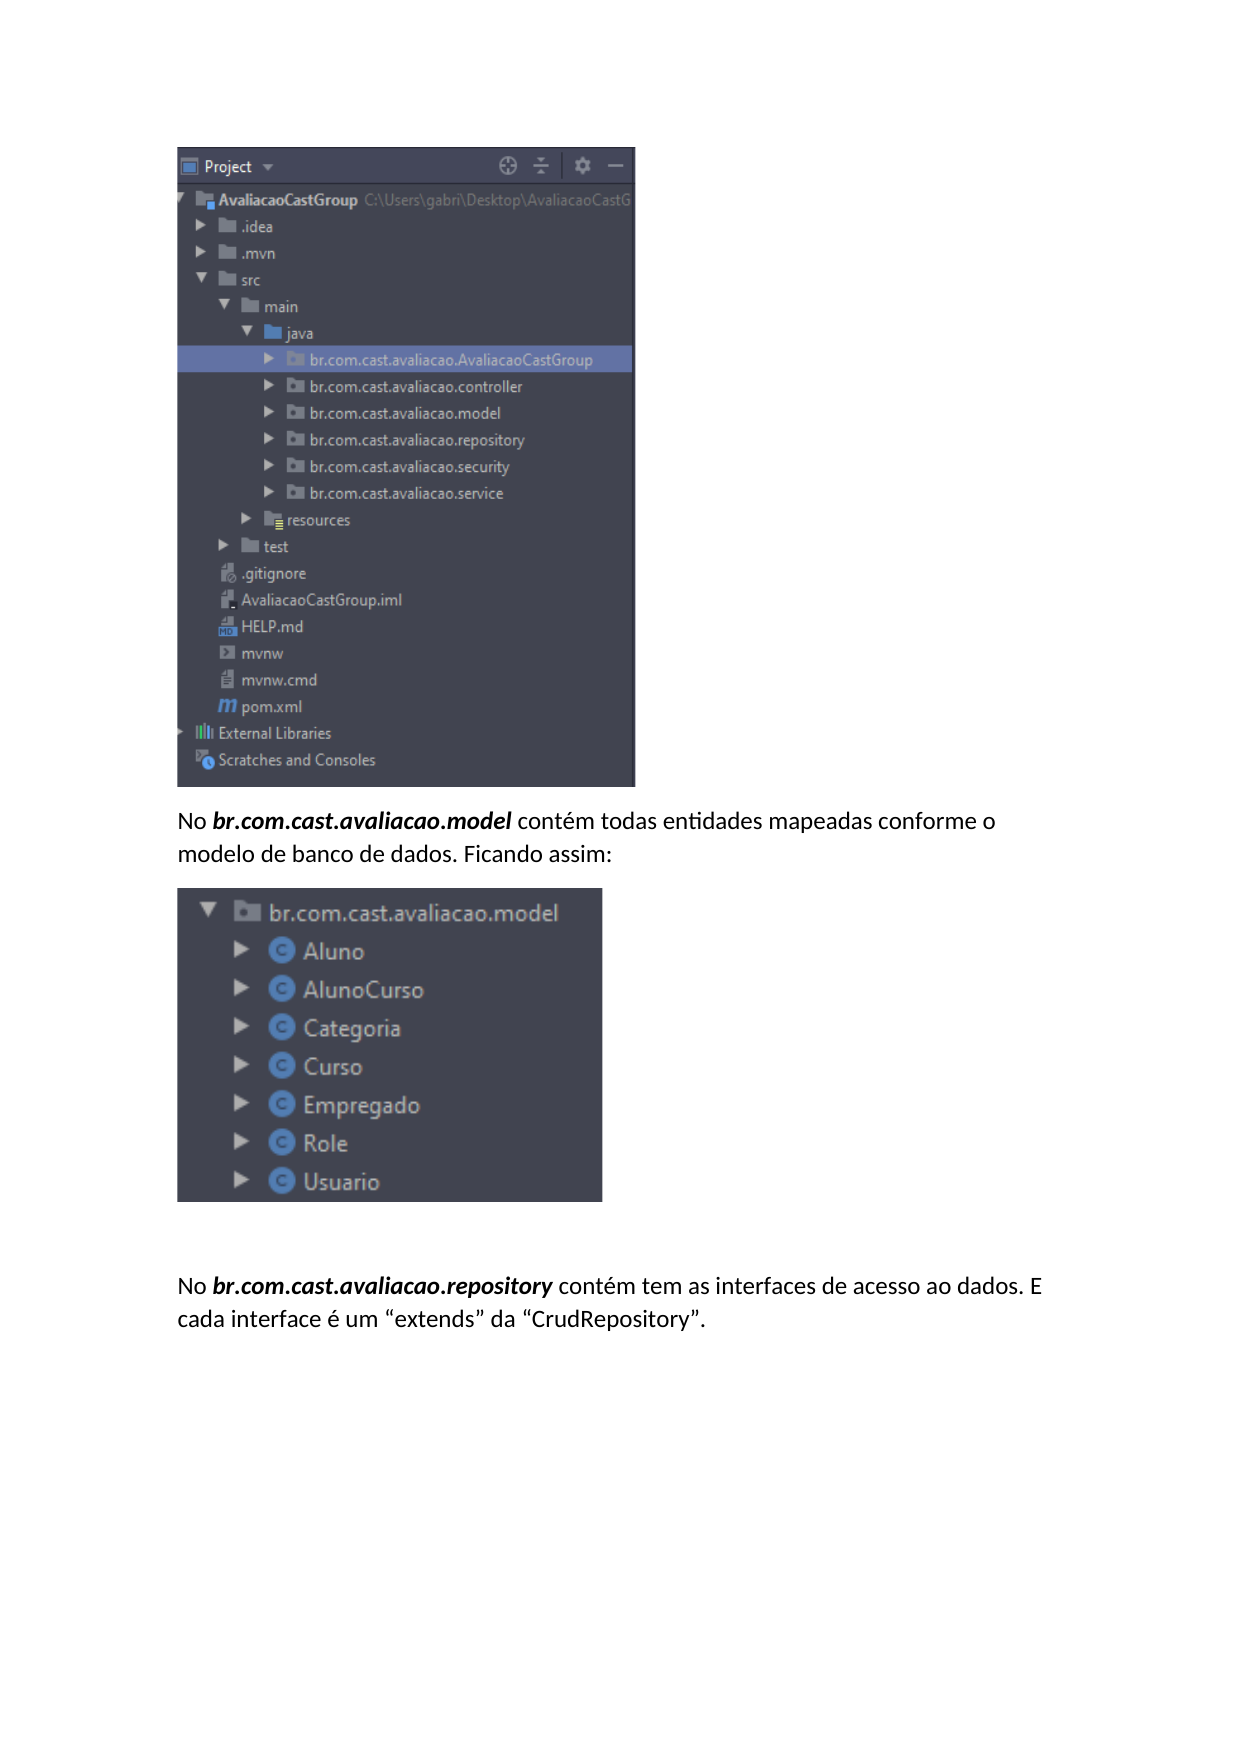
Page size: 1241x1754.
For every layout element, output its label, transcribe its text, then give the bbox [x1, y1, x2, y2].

picture [177, 888, 603, 1202]
text No br.com.cast.avaliacao.repository contém tem as interfaces de acesso ao dados. E cada interface é um “extends” da “CrudRepository”. [177, 1271, 1063, 1334]
picture [177, 147, 636, 787]
text No br.com.cast.avaliacao.model contém todas entidades mapeadas conforme o modelo de banco de dados. Ficando assim: [177, 806, 1063, 869]
